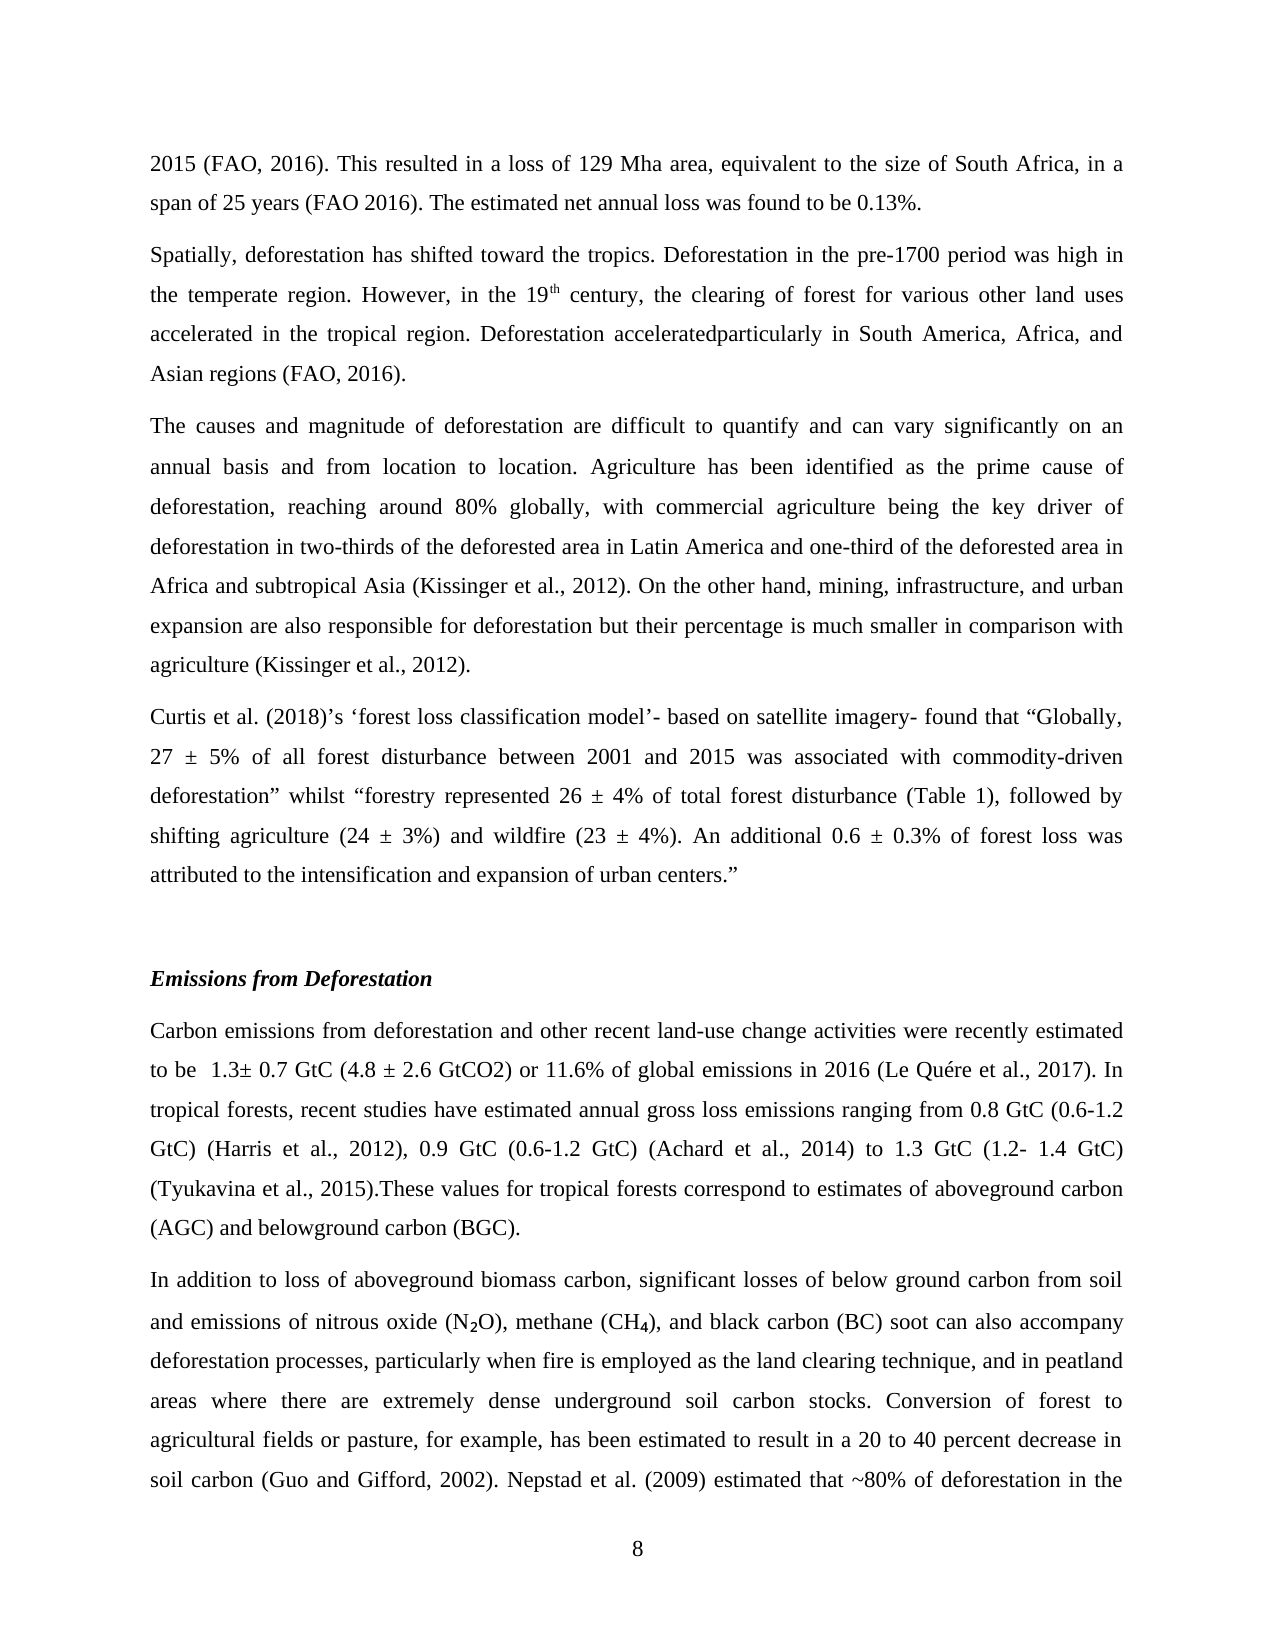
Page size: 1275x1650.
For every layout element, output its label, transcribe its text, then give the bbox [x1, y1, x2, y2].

text Carbon emissions from deforestation and other recent land-use change activities were recently estimated to be 1.3± 0.7 GtC (4.8 ± 2.6 GtCO2) or 11.6% of global emissions in 2016 (Le Quére et al., 2017). In tropical forests, recent studies have estimated annual gross loss emissions ranging from 0.8 GtC (0.6-1.2 GtC) (Harris et al., 2012), 0.9 GtC (0.6-1.2 GtC) (Achard et al., 2014) to 1.3 GtC (1.2- 1.4 GtC) (Tyukavina et al., 2015).These values for tropical forests correspond to estimates of aboveground carbon (AGC) and belowground carbon (BGC). [150, 1017, 1125, 1241]
text The causes and magnitude of deforestation are difficult to quantify and can vary significantly on an annual basis and from location to location. Agriculture has been identified as the prime cause of deforestation, reaching around 80% globally, with commercial agriculture being the key driver of deforestation in two-thirds of the deforested area in Latin America and one-third of the deforested area in Africa and subtropical Asia (Kissinger et al., 2012). On the other hand, mining, infrastructure, and urban expansion are also responsible for deforestation but their percentage is much smaller in comparison with agriculture (Kissinger et al., 2012). [150, 412, 1125, 678]
text Emissions from Deforestation [150, 965, 1125, 991]
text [150, 1266, 1125, 1492]
text Curtis et al. (2018)’s ‘forest loss classification model’- based on satellite imagery- found that “Globally, 27 ± 5% of all forest disturbance between 2001 and 2015 was associated with commodity-driven deforestation” whilst “forestry represented 26 ± 4% of total forest disturbance (Table 1), followed by shifting agriculture (24 ± 3%) and wildfire (23 ± 4%). An additional 0.6 ± 0.3% of forest loss was attributed to the intensification and expansion of urban centers.” [150, 703, 1125, 887]
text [150, 150, 1125, 216]
text Spatially, deforestation has shifted toward the tropics. Deforestation in the pre-1700 period was high in the temperate region. However, in the 19th century, the clearing of forest for various other land uses accelerated in the tropical region. Deforestation acceleratedparticularly in South America, Africa, and Asian regions (FAO, 2016). [150, 241, 1125, 386]
